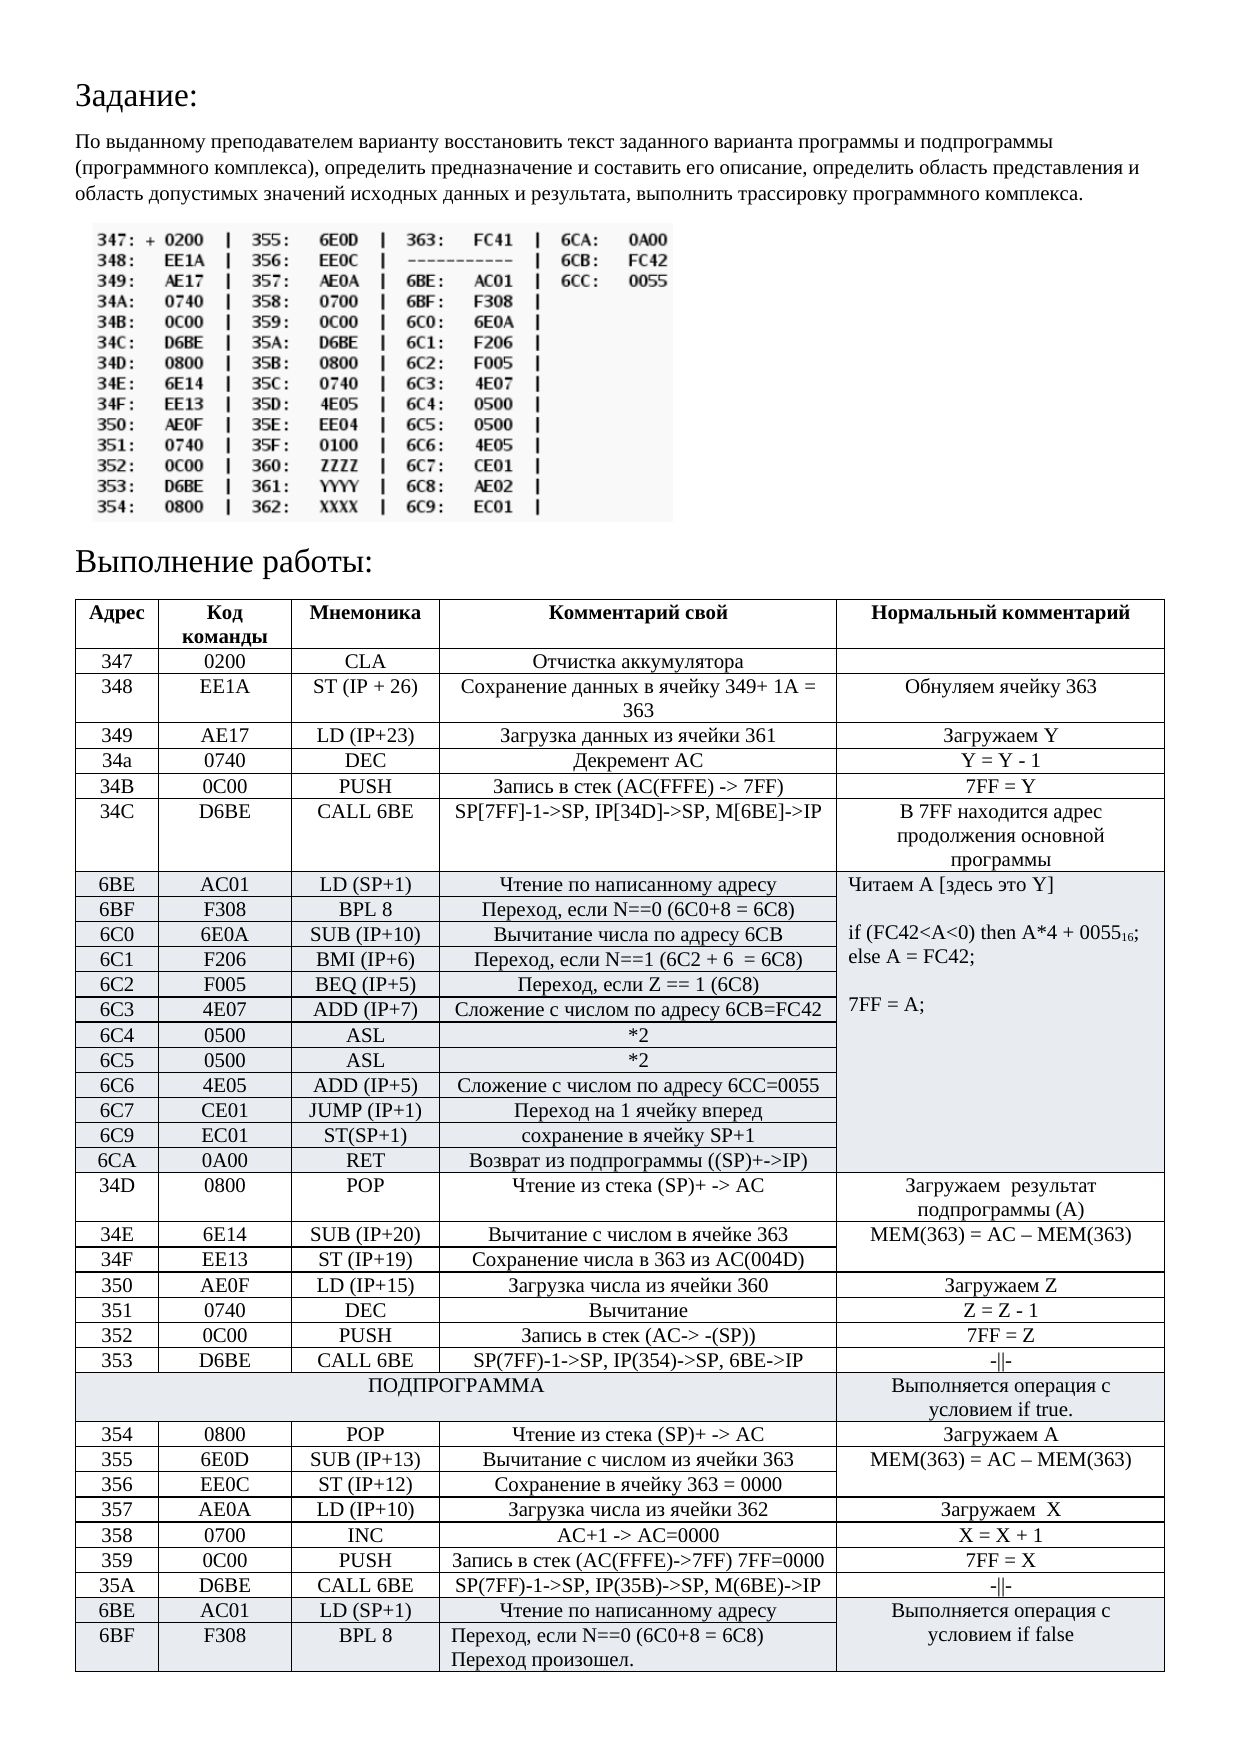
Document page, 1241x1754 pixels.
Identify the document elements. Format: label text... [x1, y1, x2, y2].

table_cell Сложение с числом по адресу 6CB=FC42 [440, 998, 836, 1021]
table_cell EC01 [159, 1123, 291, 1147]
table_cell ADD (IP+7) [292, 998, 439, 1021]
text Задание: [75, 75, 1165, 113]
table_cell CLA [292, 649, 439, 673]
table_cell F206 [159, 947, 291, 971]
table_cell F308 [159, 897, 291, 921]
table_cell BEQ (IP+5) [292, 972, 439, 996]
table_cell 357 [76, 1498, 158, 1521]
table_cell PUSH [292, 774, 439, 798]
table_cell 0740 [159, 1298, 291, 1322]
table_cell 6E14 [159, 1222, 291, 1246]
table_cell Переход, если N==0 (6C0+8 = 6C8) [440, 897, 836, 921]
table_cell Отчистка аккумулятора [440, 649, 836, 673]
table_cell 351 [76, 1298, 158, 1322]
table_cell Загрузка числа из ячейки 360 [440, 1273, 836, 1297]
table_cell AE0F [159, 1273, 291, 1297]
table_cell 0C00 [159, 774, 291, 798]
table_cell JUMP (IP+1) [292, 1098, 439, 1122]
table_cell 348 [76, 674, 158, 722]
table_cell [837, 649, 1164, 673]
table_cell CALL 6BE [292, 1573, 439, 1597]
table_cell CALL 6BE [292, 799, 439, 871]
table_header Нормальный комментарий [837, 600, 1164, 648]
table_cell 354 [76, 1422, 158, 1446]
table_cell AE17 [159, 723, 291, 747]
table_cell ADD (IP+5) [292, 1073, 439, 1097]
table_cell AC01 [159, 1598, 291, 1622]
table_cell 6C6 [76, 1073, 158, 1097]
text Выполнение работы: [75, 541, 1165, 579]
table_cell Загружаем Z [837, 1273, 1164, 1297]
table_cell LD (IP+23) [292, 723, 439, 747]
table_cell Загружаем A [837, 1422, 1164, 1446]
table_cell 34E [76, 1222, 158, 1246]
table_cell PUSH [292, 1548, 439, 1572]
table_cell 0800 [159, 1422, 291, 1446]
table_cell Сохранение в ячейку 363 = 0000 [440, 1472, 836, 1496]
table_cell INC [292, 1523, 439, 1547]
table_cell Обнуляем ячейку 363 [837, 674, 1164, 722]
table_cell -||- [837, 1573, 1164, 1597]
table_cell AC+1 -> AC=0000 [440, 1523, 836, 1547]
table_cell Z = Z - 1 [837, 1298, 1164, 1322]
table_cell DEC [292, 1298, 439, 1322]
table_cell BMI (IP+6) [292, 947, 439, 971]
table_cell ST (IP+19) [292, 1248, 439, 1271]
table_cell Вычитание числа по адресу 6CB [440, 922, 836, 946]
table_cell D6BE [159, 799, 291, 871]
table_cell 0500 [159, 1048, 291, 1072]
table_cell 0C00 [159, 1548, 291, 1572]
table_cell POP [292, 1422, 439, 1446]
table_cell Вычитание с числом из ячейки 363 [440, 1447, 836, 1471]
table_cell Выполняется операция с условием if false [837, 1598, 1164, 1671]
table_cell Загрузка числа из ячейки 362 [440, 1498, 836, 1521]
table_cell Y = Y - 1 [837, 749, 1164, 772]
table_cell Сложение с числом по адресу 6CC=0055 [440, 1073, 836, 1097]
table_cell SP(7FF)-1->SP, IP(354)->SP, 6BE->IP [440, 1348, 836, 1372]
table_cell MEM(363) = AC – MEM(363) [837, 1222, 1164, 1271]
table_cell SP(7FF)-1->SP, IP(35B)->SP, M(6BE)->IP [440, 1573, 836, 1597]
table_cell 0740 [159, 749, 291, 772]
table_cell Переход на 1 ячейку вперед [440, 1098, 836, 1122]
table_cell 6C1 [76, 947, 158, 971]
table_cell 6BE [76, 1598, 158, 1622]
table_cell 7FF = X [837, 1548, 1164, 1572]
table_cell LD (SP+1) [292, 1598, 439, 1622]
table_cell SUB (IP+20) [292, 1222, 439, 1246]
table_cell Чтение по написанному адресу [440, 872, 836, 896]
table_cell SP[7FF]-1->SP, IP[34D]->SP, M[6BE]->IP [440, 799, 836, 871]
table_cell 6BE [76, 872, 158, 896]
table_cell Чтение по написанному адресу [440, 1598, 836, 1622]
table_cell AE0A [159, 1498, 291, 1521]
table_cell 347 [76, 649, 158, 673]
table_cell Сохранение данных в ячейку 349+ 1A = 363 [440, 674, 836, 722]
table_cell Загружаем результат подпрограммы (A) [837, 1173, 1164, 1221]
table_cell -||- [837, 1348, 1164, 1372]
table_cell EE0C [159, 1472, 291, 1496]
table_cell 6C3 [76, 998, 158, 1021]
table_cell 0C00 [159, 1323, 291, 1347]
table_cell 6C5 [76, 1048, 158, 1072]
table_cell ST (IP+12) [292, 1472, 439, 1496]
table_cell Читаем A [здесь это Y] if (FC42<A<0) then A*4 + 005516; else A = FC42; 7FF = A; [837, 872, 1164, 1172]
table_cell *2 [440, 1023, 836, 1047]
table_cell 0200 [159, 649, 291, 673]
table_cell Вычитание [440, 1298, 836, 1322]
table_cell AC01 [159, 872, 291, 896]
table_cell 355 [76, 1447, 158, 1471]
table_cell 6E0A [159, 922, 291, 946]
table_cell Запись в стек (AC(FFFE) -> 7FF) [440, 774, 836, 798]
table_cell 4E07 [159, 998, 291, 1021]
table_cell SUB (IP+13) [292, 1447, 439, 1471]
table_cell Выполняется операция с условием if true. [837, 1373, 1164, 1421]
table_cell BPL 8 [292, 1623, 439, 1671]
table_cell POP [292, 1173, 439, 1221]
table_cell 6C4 [76, 1023, 158, 1047]
table_cell PUSH [292, 1323, 439, 1347]
table_cell 350 [76, 1273, 158, 1297]
table_cell Запись в стек (AC(FFFE)->7FF) 7FF=0000 [440, 1548, 836, 1572]
table_cell 0700 [159, 1523, 291, 1547]
table_cell Запись в стек (AC-> -(SP)) [440, 1323, 836, 1347]
table_cell ПОДПРОГРАММА [76, 1373, 836, 1421]
table_cell Загрузка данных из ячейки 361 [440, 723, 836, 747]
table_cell 6E0D [159, 1447, 291, 1471]
table_cell X = X + 1 [837, 1523, 1164, 1547]
table_cell 6CA [76, 1148, 158, 1172]
table_cell RET [292, 1148, 439, 1172]
table_cell ASL [292, 1048, 439, 1072]
table_cell Чтение из стека (SP)+ -> AC [440, 1173, 836, 1221]
table_cell F308 [159, 1623, 291, 1671]
table_cell ST(SP+1) [292, 1123, 439, 1147]
table_cell ASL [292, 1023, 439, 1047]
table_cell 34D [76, 1173, 158, 1221]
table_cell Декремент AC [440, 749, 836, 772]
text По выданному преподавателем варианту восстановить текст заданного варианта программы и подпрограммы (программного комплекса), определить предназначение и составить его описание, определить область представления и область допустимых значений исходных данных и результата, выполнить трассировку программного комплекса. [75, 129, 1165, 205]
table_header Мнемоника [292, 600, 439, 648]
table_cell Загружаем Y [837, 723, 1164, 747]
table_header Код команды [159, 600, 291, 648]
table_cell Загружаем X [837, 1498, 1164, 1521]
table_cell 34B [76, 774, 158, 798]
table_cell 7FF = Y [837, 774, 1164, 798]
table_cell 359 [76, 1548, 158, 1572]
table_cell 6C9 [76, 1123, 158, 1147]
table_cell 4E05 [159, 1073, 291, 1097]
picture [92, 223, 673, 522]
table_cell LD (IP+15) [292, 1273, 439, 1297]
table_cell 6C2 [76, 972, 158, 996]
table_cell 7FF = Z [837, 1323, 1164, 1347]
table_cell DEC [292, 749, 439, 772]
table_cell 0500 [159, 1023, 291, 1047]
table_cell Вычитание с числом в ячейке 363 [440, 1222, 836, 1246]
table_cell 358 [76, 1523, 158, 1547]
table_cell Переход, если N==1 (6C2 + 6 = 6C8) [440, 947, 836, 971]
table_cell 349 [76, 723, 158, 747]
table_cell 34a [76, 749, 158, 772]
table_cell 6BF [76, 1623, 158, 1671]
table_cell CE01 [159, 1098, 291, 1122]
table_cell сохранение в ячейку SP+1 [440, 1123, 836, 1147]
table_cell F005 [159, 972, 291, 996]
table_cell Переход, если N==0 (6C0+8 = 6C8) Переход произошел. [440, 1623, 836, 1671]
table_cell 0A00 [159, 1148, 291, 1172]
table_cell 6C0 [76, 922, 158, 946]
table_cell 34C [76, 799, 158, 871]
table_header Комментарий свой [440, 600, 836, 648]
table_cell 6BF [76, 897, 158, 921]
table_cell 35A [76, 1573, 158, 1597]
table_cell Чтение из стека (SP)+ -> AC [440, 1422, 836, 1446]
table_cell LD (SP+1) [292, 872, 439, 896]
table_cell MEM(363) = AC – MEM(363) [837, 1447, 1164, 1496]
table_cell D6BE [159, 1573, 291, 1597]
table_cell 353 [76, 1348, 158, 1372]
table_header Адрес [76, 600, 158, 648]
table_cell 6C7 [76, 1098, 158, 1122]
table_cell ST (IP + 26) [292, 674, 439, 722]
table_cell Сохранение числа в 363 из АС(004D) [440, 1248, 836, 1271]
table_cell EE13 [159, 1248, 291, 1271]
table_cell BPL 8 [292, 897, 439, 921]
table_cell В 7FF находится адрес продолжения основной программы [837, 799, 1164, 871]
table_cell Переход, если Z == 1 (6C8) [440, 972, 836, 996]
table_cell D6BE [159, 1348, 291, 1372]
table_cell 356 [76, 1472, 158, 1496]
table_cell 34F [76, 1248, 158, 1271]
table_cell 352 [76, 1323, 158, 1347]
table_cell *2 [440, 1048, 836, 1072]
table_cell SUB (IP+10) [292, 922, 439, 946]
table_cell Возврат из подпрограммы ((SP)+->IP) [440, 1148, 836, 1172]
table_cell CALL 6BE [292, 1348, 439, 1372]
table_cell EE1A [159, 674, 291, 722]
table_cell LD (IP+10) [292, 1498, 439, 1521]
table_cell 0800 [159, 1173, 291, 1221]
